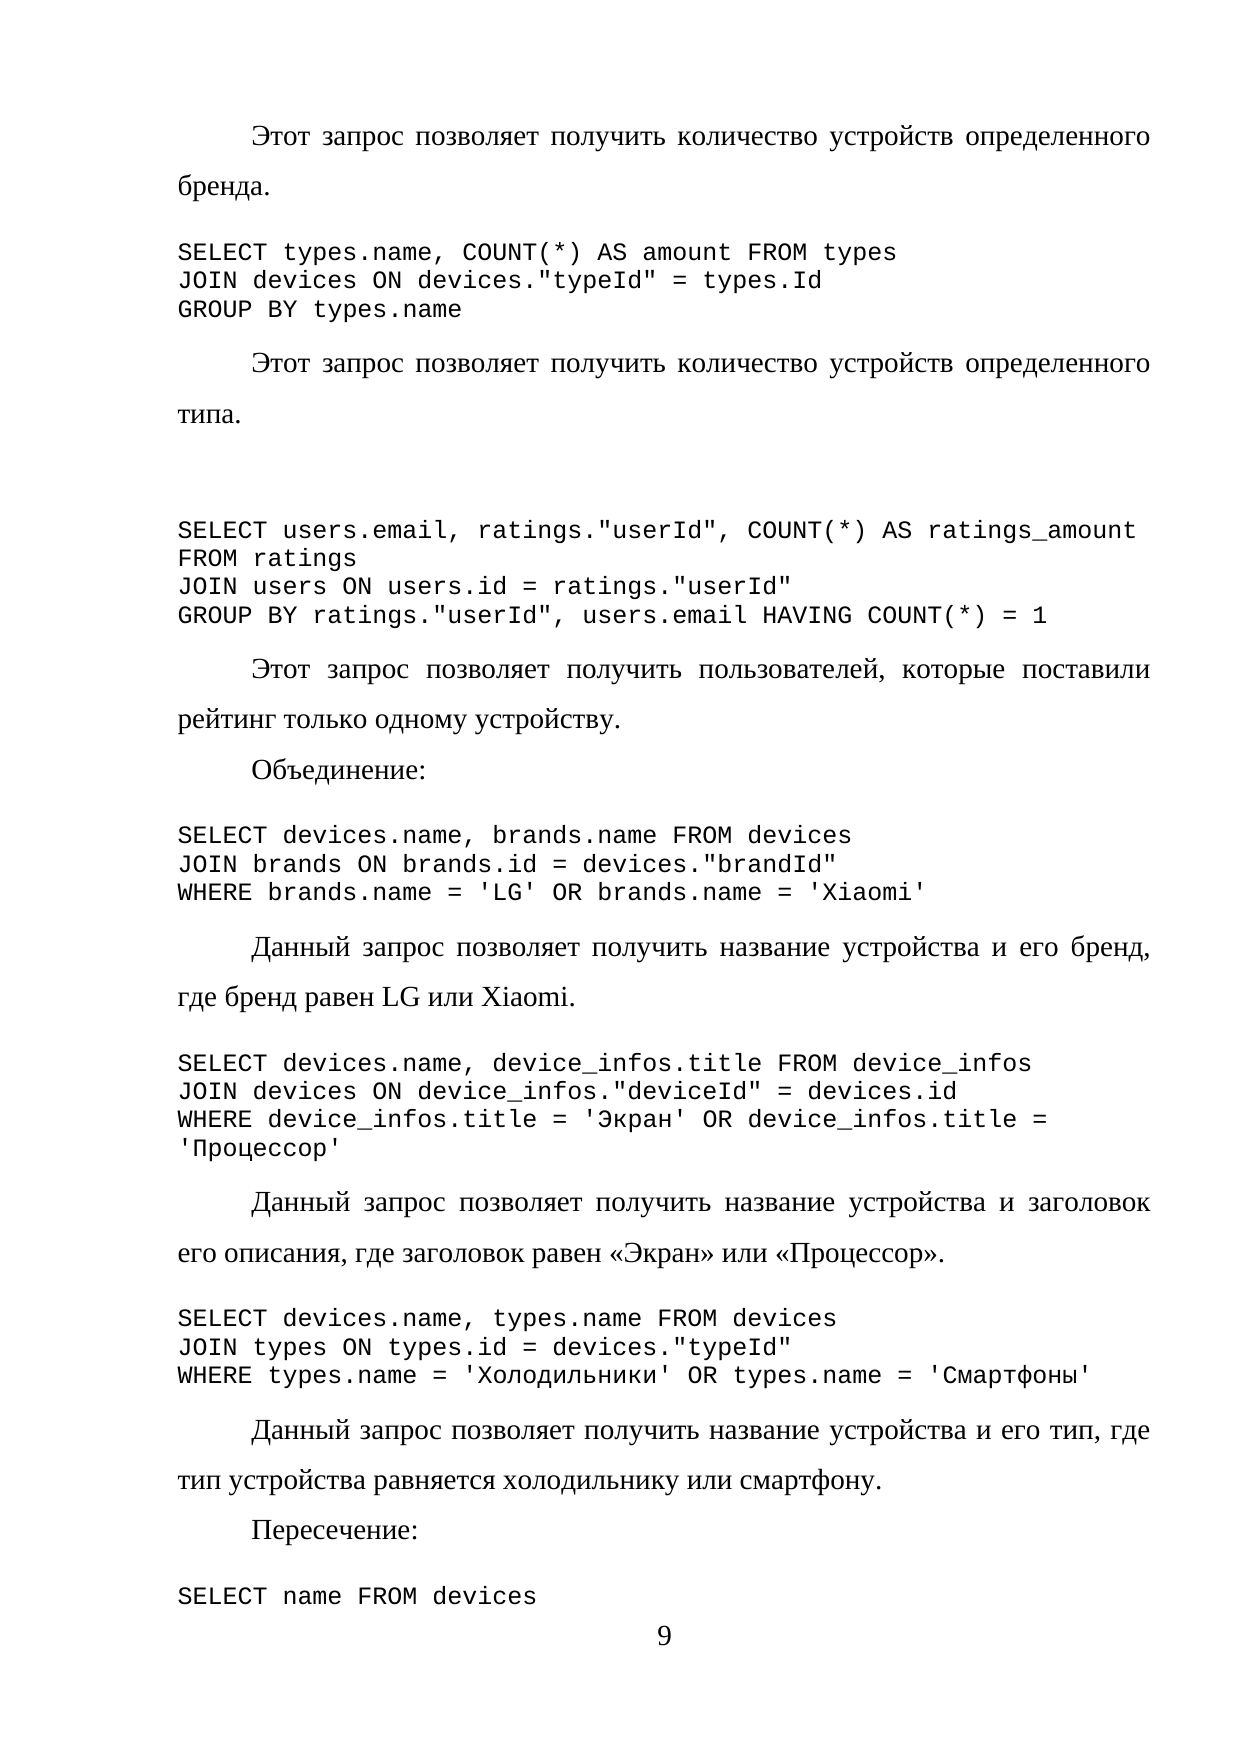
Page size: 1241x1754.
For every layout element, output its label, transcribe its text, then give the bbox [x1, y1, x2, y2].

text WHERE types.name = 'Холодильники' OR types.name = 'Смартфоны' [177, 1363, 1152, 1391]
text Данный запрос позволяет получить название устройства и заголовок его описания, где заголовок равен «Экран» или «Процессор». [177, 1184, 1152, 1268]
text SELECT devices.name, brands.name FROM devices [177, 823, 1152, 851]
text Этот запрос позволяет получить пользователей, которые поставили рейтинг только одному устройству. [177, 651, 1152, 735]
text SELECT devices.name, device_infos.title FROM device_infos [177, 1050, 1152, 1079]
text SELECT types.name, COUNT(*) AS amount FROM types [177, 239, 1152, 268]
text JOIN devices ON device_infos."deviceId" = devices.id [177, 1079, 1152, 1107]
text JOIN devices ON devices."typeId" = types.Id [177, 268, 1152, 296]
text Пересечение: [177, 1512, 1152, 1546]
text SELECT devices.name, types.name FROM devices [177, 1306, 1152, 1334]
text GROUP BY ratings."userId", users.email HAVING COUNT(*) = 1 [177, 602, 1152, 631]
text SELECT name FROM devices [177, 1584, 1152, 1612]
text WHERE brands.name = 'LG' OR brands.name = 'Xiaomi' [177, 880, 1152, 908]
text GROUP BY types.name [177, 296, 1152, 324]
text JOIN types ON types.id = devices."typeId" [177, 1334, 1152, 1363]
text Данный запрос позволяет получить название устройства и его бренд, где бренд равен LG или Xiaomi. [177, 929, 1152, 1013]
text Этот запрос позволяет получить количество устройств определенного бренда. [177, 118, 1152, 202]
text JOIN brands ON brands.id = devices."brandId" [177, 851, 1152, 880]
text WHERE device_infos.title = 'Экран' OR device_infos.title = 'Процессор' [177, 1107, 1152, 1164]
text SELECT users.email, ratings."userId", COUNT(*) AS ratings_amount FROM ratings [177, 517, 1152, 574]
text Объединение: [177, 752, 1152, 786]
text JOIN users ON users.id = ratings."userId" [177, 574, 1152, 602]
text Данный запрос позволяет получить название устройства и его тип, где тип устройства равняется холодильнику или смартфону. [177, 1412, 1152, 1496]
text Этот запрос позволяет получить количество устройств определенного типа. [177, 345, 1152, 429]
